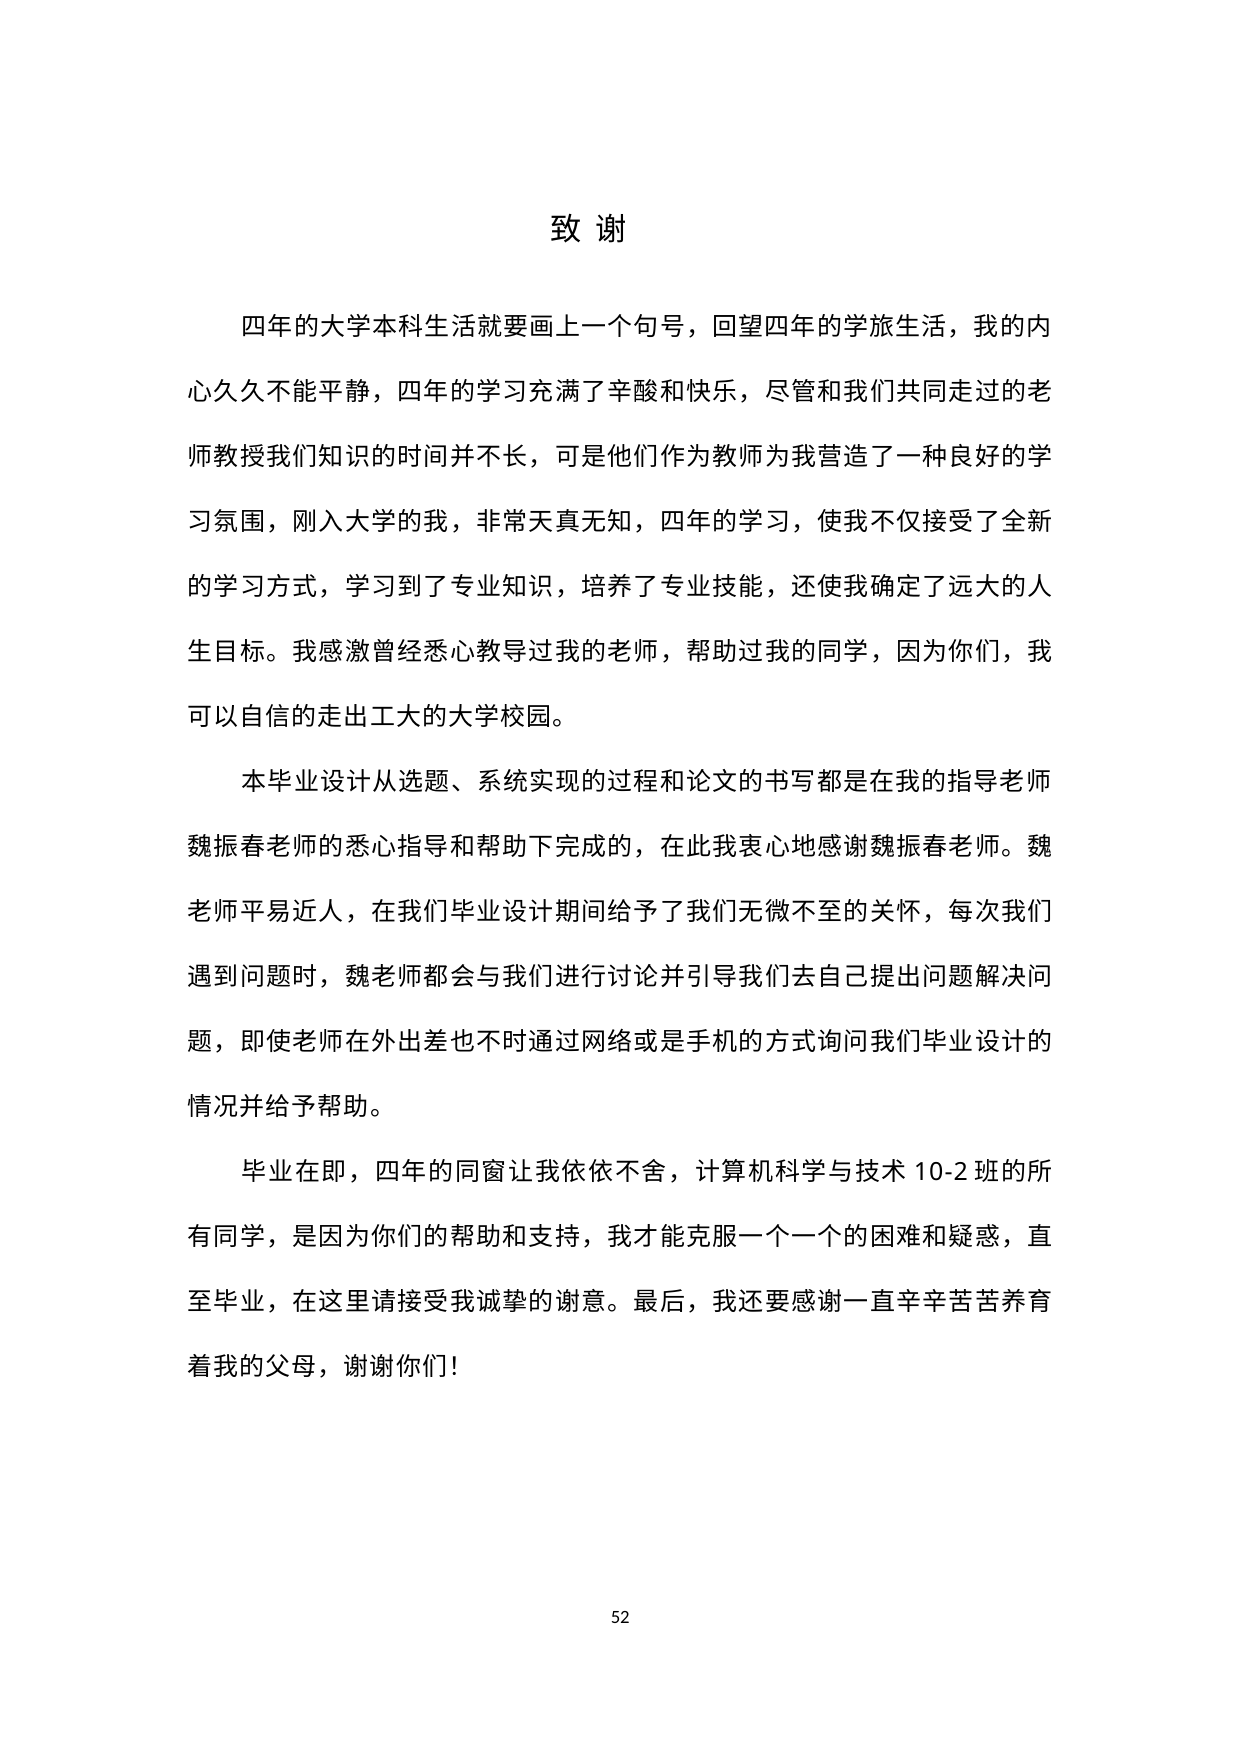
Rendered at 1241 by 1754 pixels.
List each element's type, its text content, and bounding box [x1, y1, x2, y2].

text 四年的大学本科生活就要画上一个句号，回望四年的学旅生活，我的内心久久不能平静，四年的学习充满了辛酸和快乐，尽管和我们共同走过的老师教授我们知识的时间并不长，可是他们作为教师为我营造了一种良好的学习氛围，刚入大学的我，非常天真无知，四年的学习，使我不仅接受了全新的学习方式，学习到了专业知识，培养了专业技能，还使我确定了远大的人生目标。我感激曾经悉心教导过我的老师，帮助过我的同学，因为你们，我可以自信的走出工大的大学校园。 [187, 292, 1053, 747]
text 本毕业设计从选题、系统实现的过程和论文的书写都是在我的指导老师魏振春老师的悉心指导和帮助下完成的，在此我衷心地感谢魏振春老师。魏老师平易近人，在我们毕业设计期间给予了我们无微不至的关怀，每次我们遇到问题时，魏老师都会与我们进行讨论并引导我们去自己提出问题解决问题，即使老师在外出差也不时通过网络或是手机的方式询问我们毕业设计的情况并给予帮助。 [187, 747, 1053, 1137]
text 毕业在即，四年的同窗让我依依不舍，计算机科学与技术10-2班的所有同学，是因为你们的帮助和支持，我才能克服一个一个的困难和疑惑，直至毕业，在这里请接受我诚挚的谢意。最后，我还要感谢一直辛辛苦苦养育着我的父母，谢谢你们！ [187, 1137, 1053, 1397]
title 致 谢 [300, 194, 1053, 259]
